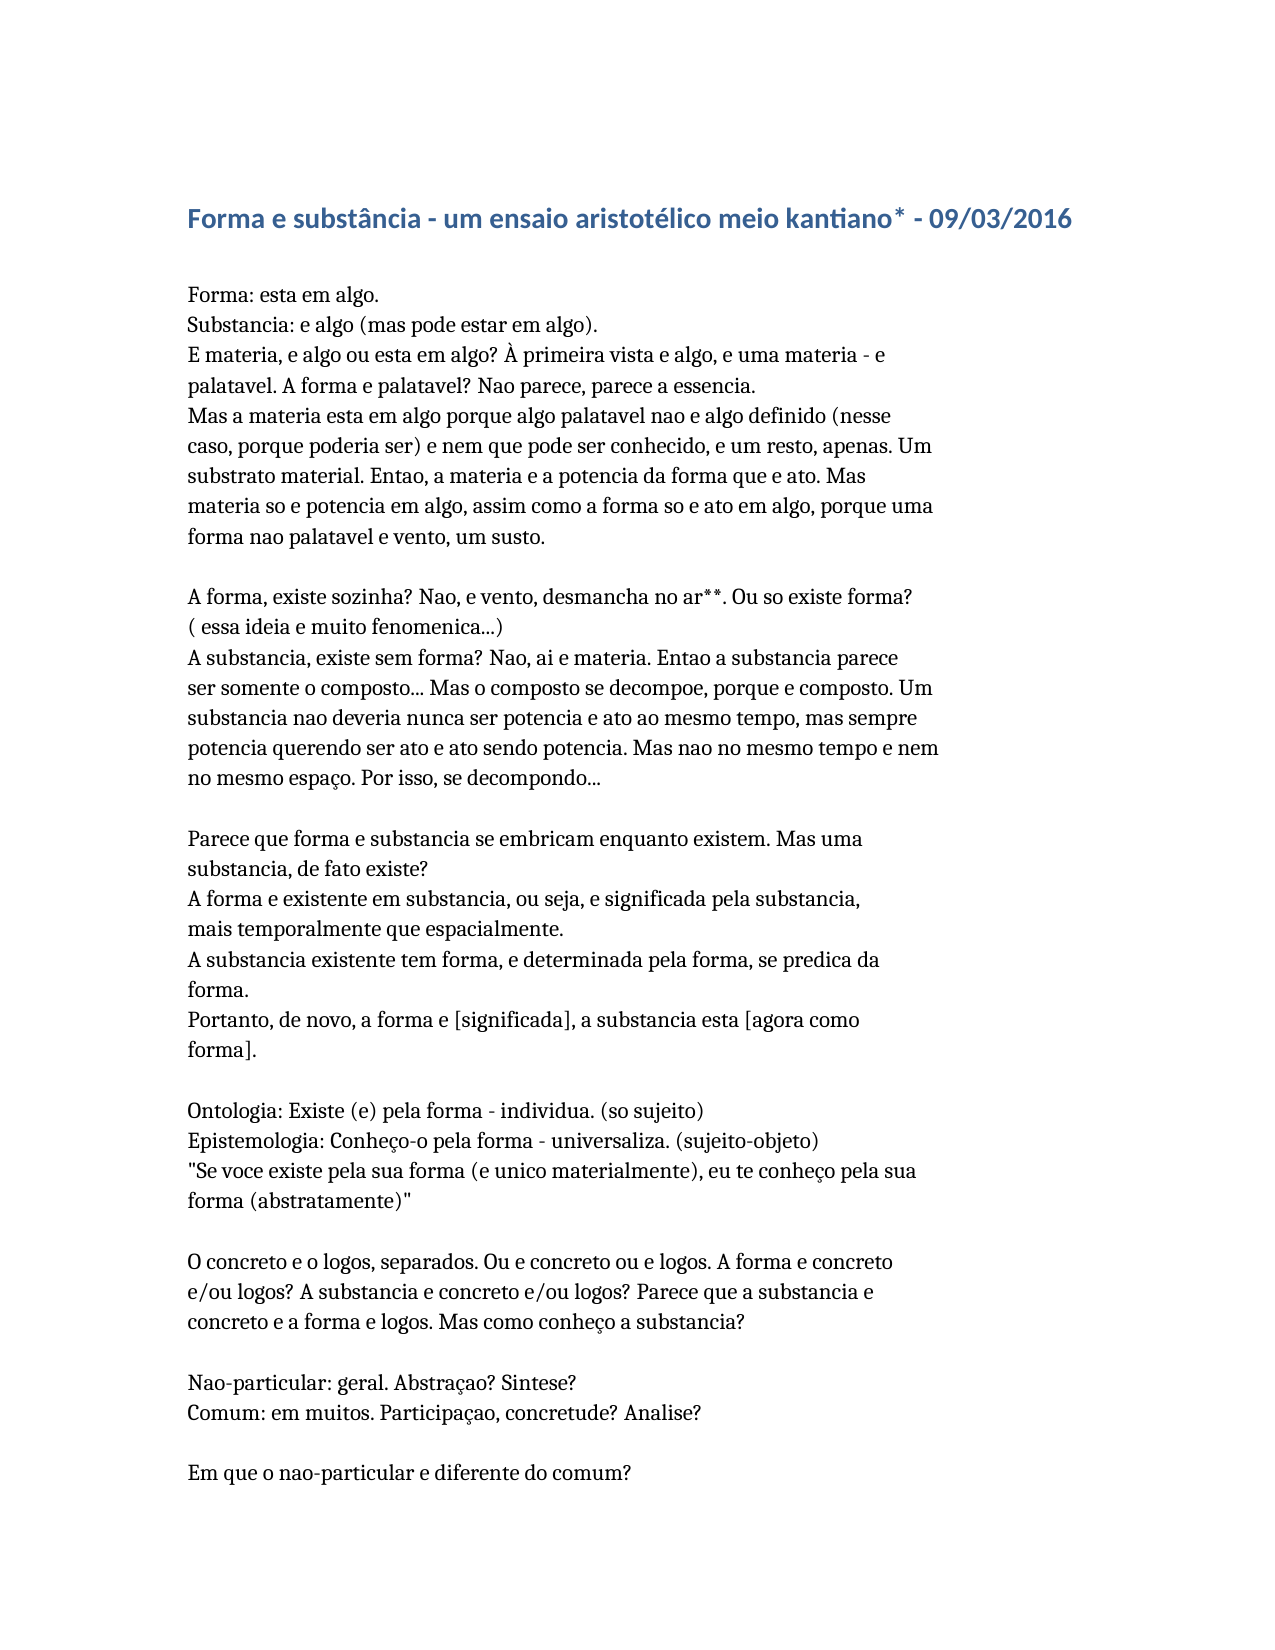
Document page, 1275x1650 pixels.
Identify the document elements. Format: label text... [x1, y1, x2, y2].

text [187, 282, 1087, 1486]
subtitle Forma e substância - um ensaio aristotélico meio kantiano* - 09/03/2016 [187, 200, 1087, 277]
